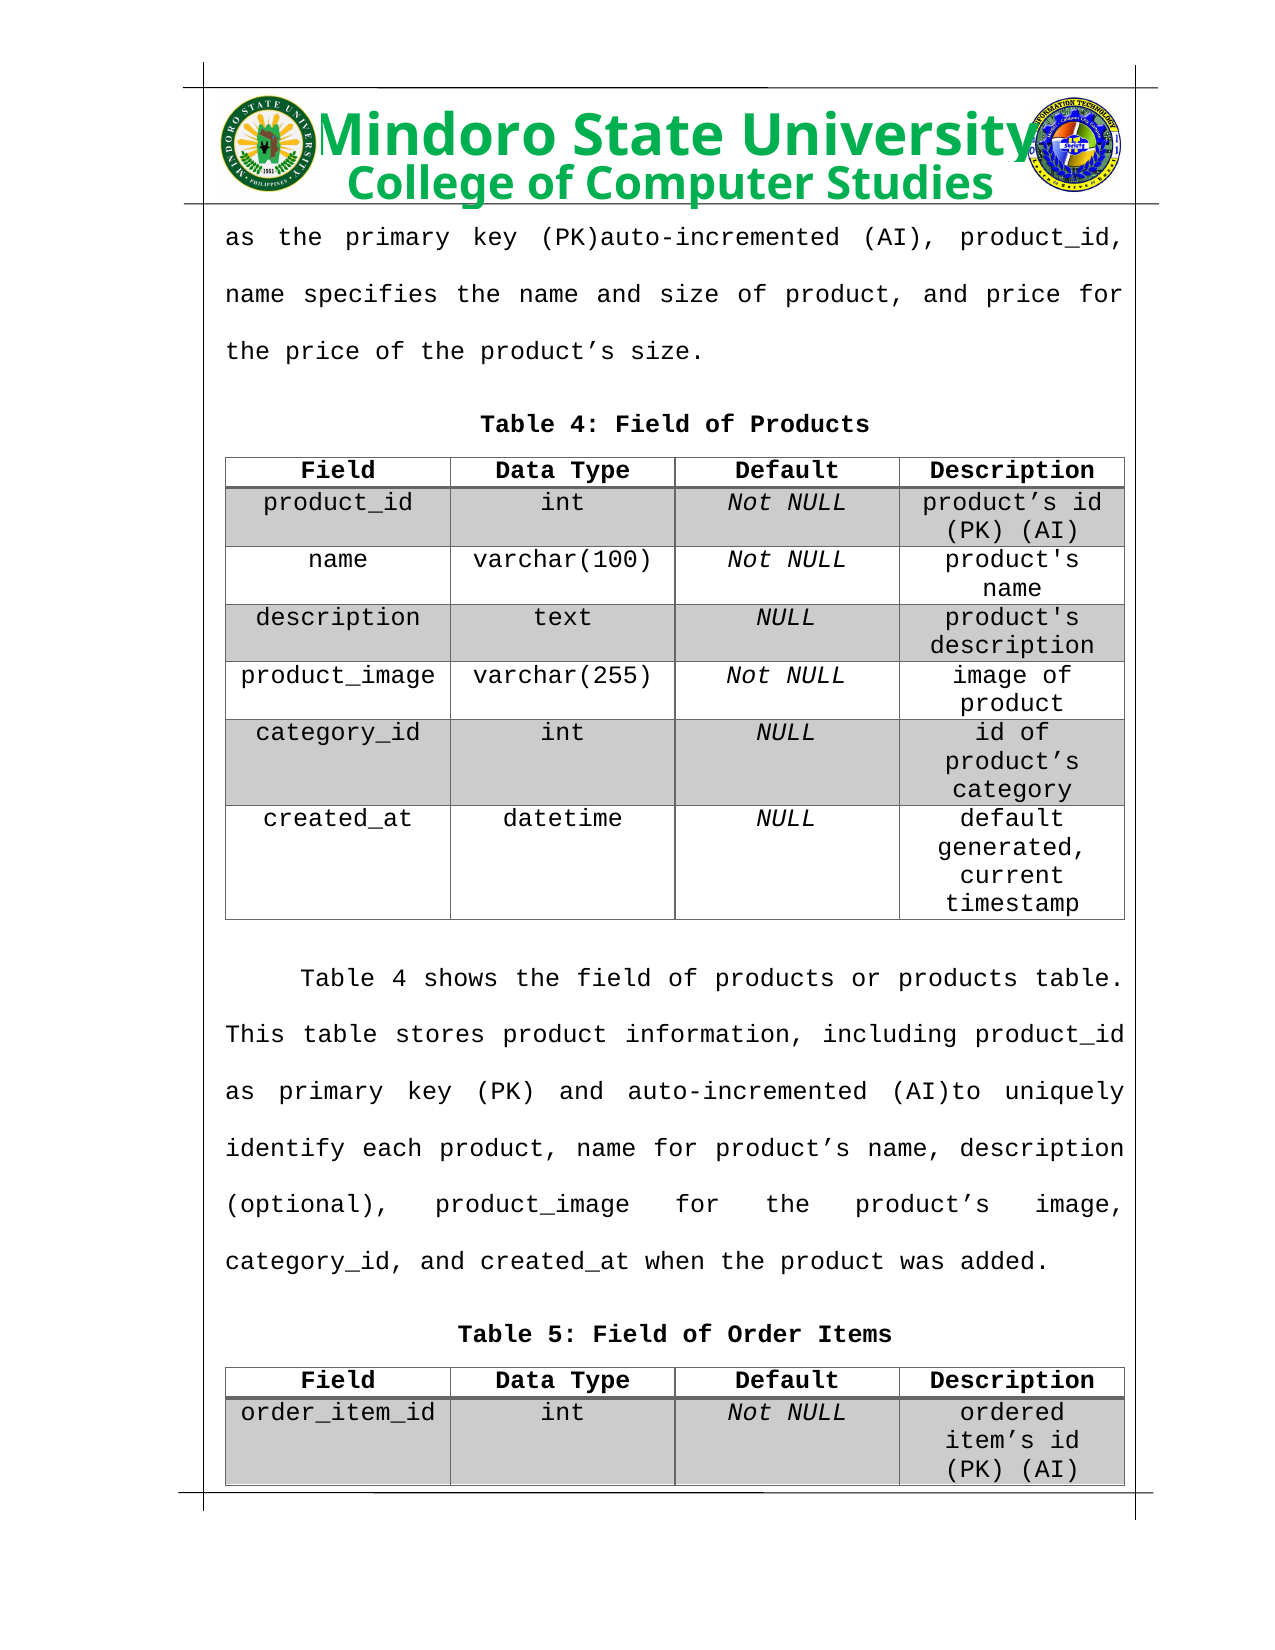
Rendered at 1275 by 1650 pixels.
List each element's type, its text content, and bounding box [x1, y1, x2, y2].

table_header Default [676, 458, 899, 486]
table_cell Not NULL [676, 547, 899, 603]
table_cell created_at [226, 806, 450, 919]
table_cell ordered item’s id (PK) (AI) [900, 1400, 1124, 1484]
table_cell text [451, 605, 674, 661]
table_cell NULL [676, 605, 899, 661]
table_cell product's name [900, 547, 1124, 603]
table_cell Not NULL [676, 489, 899, 546]
table_cell id of product’s category [900, 720, 1124, 805]
table_cell product_id [226, 489, 450, 546]
table_cell varchar(255) [451, 662, 674, 719]
picture [1026, 96, 1122, 193]
table_cell category_id [226, 720, 450, 805]
table_cell description [226, 605, 450, 661]
table_header Description [900, 458, 1124, 486]
table_cell product's description [900, 605, 1124, 661]
table_header Field [226, 1368, 450, 1396]
table_cell product’s id (PK) (AI) [900, 489, 1124, 546]
table_cell int [451, 1400, 674, 1484]
table_cell product_image [226, 662, 450, 719]
text Table 4: Field of Products [225, 412, 1125, 440]
table_cell NULL [676, 806, 899, 919]
table_cell default generated, current timestamp [900, 806, 1124, 919]
table_header Data Type [451, 1368, 674, 1396]
table_cell Not NULL [676, 662, 899, 719]
table_header Data Type [451, 458, 674, 486]
text Table 4 shows the field of products or products table. This table stores product information, including product_id as primary key (PK) and auto-incremented (AI)to uniquely identify each product, name for product’s name, description (optional), product_image for the product’s image, category_id, and created_at when the product was added. [225, 965, 1125, 1277]
table_header Field [226, 458, 450, 486]
table_cell datetime [451, 806, 674, 919]
table_cell name [226, 547, 450, 603]
table_cell order_item_id [226, 1400, 450, 1484]
text Table 5: Field of Order Items [225, 1322, 1125, 1350]
table_header Default [676, 1368, 899, 1396]
table_cell int [451, 489, 674, 546]
table_cell Not NULL [676, 1400, 899, 1484]
table_header Description [900, 1368, 1124, 1396]
picture [216, 91, 321, 196]
table_cell varchar(100) [451, 547, 674, 603]
table_cell NULL [676, 720, 899, 805]
table_cell image of product [900, 662, 1124, 719]
table_cell int [451, 720, 674, 805]
